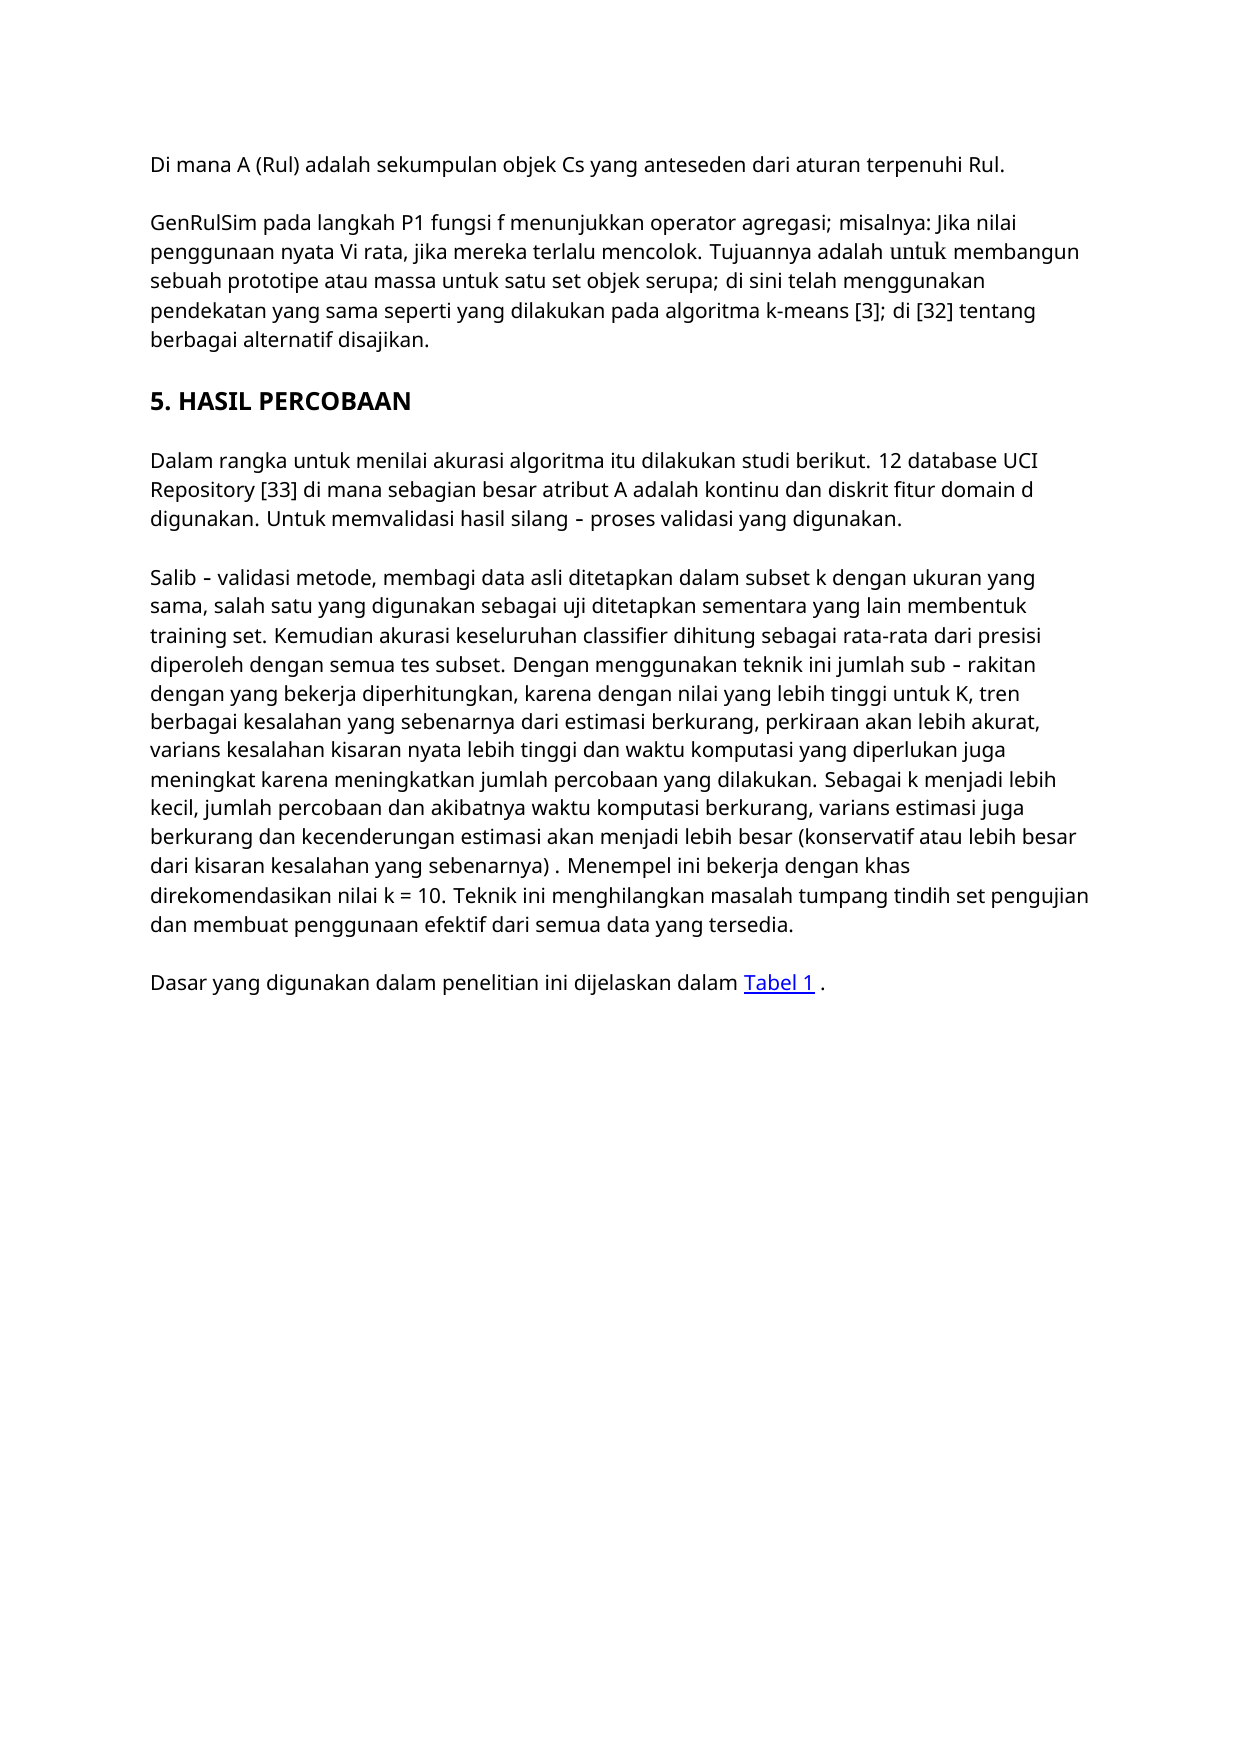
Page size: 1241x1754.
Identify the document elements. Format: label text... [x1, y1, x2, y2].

text GenRulSim pada langkah P1 fungsi f menunjukkan operator agregasi; misalnya: Jika nilai penggunaan nyata Vi rata, jika mereka terlalu mencolok. Tujuannya adalah untuk membangun sebuah prototipe atau massa untuk satu set objek serupa; di sini telah menggunakan pendekatan yang sama seperti yang dilakukan pada algoritma k-means [3]; di [32] tentang berbagai alternatif disajikan. [150, 208, 1090, 354]
text Di mana A (Rul) adalah sekumpulan objek Cs yang anteseden dari aturan terpenuhi Rul. [150, 150, 1090, 178]
text Dasar yang digunakan dalam penelitian ini dijelaskan dalam Tabel 1 . [150, 968, 1090, 996]
text Dalam rangka untuk menilai akurasi algoritma itu dilakukan studi berikut. 12 database UCI Repository [33] di mana sebagian besar atribut A adalah kontinu dan diskrit fitur domain d digunakan. Untuk memvalidasi hasil silang - proses validasi yang digunakan. [150, 446, 1090, 533]
text Salib - validasi metode, membagi data asli ditetapkan dalam subset k dengan ukuran yang sama, salah satu yang digunakan sebagai uji ditetapkan sementara yang lain membentuk training set. Kemudian akurasi keseluruhan classifier dihitung sebagai rata-rata dari presisi diperoleh dengan semua tes subset. Dengan menggunakan teknik ini jumlah sub - rakitan dengan yang bekerja diperhitungkan, karena dengan nilai yang lebih tinggi untuk K, tren berbagai kesalahan yang sebenarnya dari estimasi berkurang, perkiraan akan lebih akurat, varians kesalahan kisaran nyata lebih tinggi dan waktu komputasi yang diperlukan juga meningkat karena meningkatkan jumlah percobaan yang dilakukan. Sebagai k menjadi lebih kecil, jumlah percobaan dan akibatnya waktu komputasi berkurang, varians estimasi juga berkurang dan kecenderungan estimasi akan menjadi lebih besar (konservatif atau lebih besar dari kisaran kesalahan yang sebenarnya) . Menempel ini bekerja dengan khas direkomendasikan nilai k = 10. Teknik ini menghilangkan masalah tumpang tindih set pengujian dan membuat penggunaan efektif dari semua data yang tersedia. [150, 562, 1090, 939]
text 5. HASIL PERCOBAAN [150, 383, 1090, 417]
